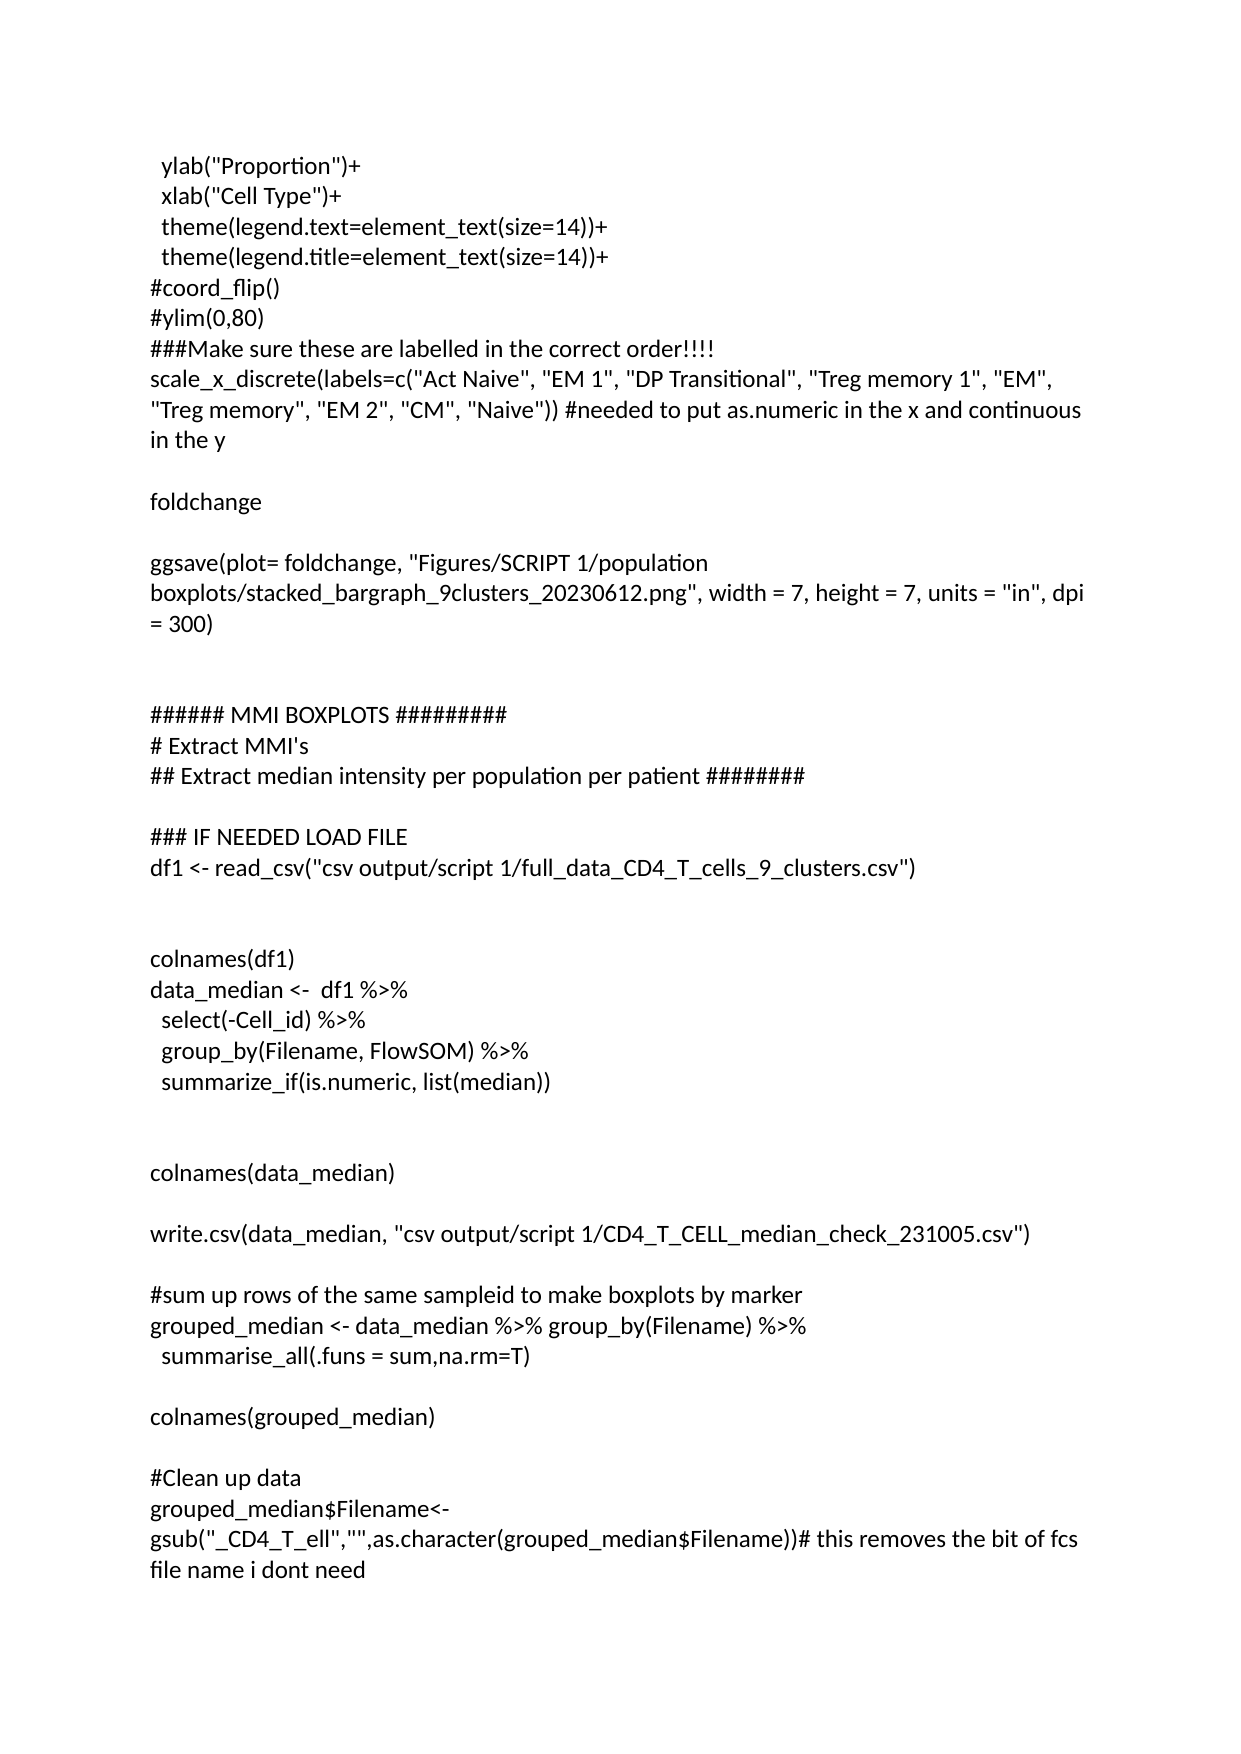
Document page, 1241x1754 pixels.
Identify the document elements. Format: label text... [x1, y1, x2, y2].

text theme(legend.text=element_text(size=14))+ [150, 211, 1090, 242]
text #ylim(0,80) [150, 303, 1090, 333]
text #sum up rows of the same sampleid to make boxplots by marker [150, 1279, 1090, 1310]
text theme(legend.title=element_text(size=14))+ [150, 242, 1090, 272]
text data_median <- df1 %>% [150, 974, 1090, 1004]
text df1 <- read_csv("csv output/script 1/full_data_CD4_T_cells_9_clusters.csv") [150, 852, 1090, 882]
text scale_x_discrete(labels=c("Act Naive", "EM 1", "DP Transitional", "Treg memory 1", "EM", "Treg memory", "EM 2", "CM", "Naive")) #needed to put as.numeric in the x and continuous in the y [150, 364, 1090, 455]
text colnames(data_median) [150, 1157, 1090, 1188]
text foldchange [150, 486, 1090, 516]
text ###Make sure these are labelled in the correct order!!!! [150, 333, 1090, 364]
text colnames(grouped_median) [150, 1401, 1090, 1432]
text summarise_all(.funs = sum,na.rm=T) [150, 1340, 1090, 1371]
text summarize_if(is.numeric, list(median)) [150, 1066, 1090, 1096]
text ###### MMI BOXPLOTS ######### [150, 699, 1090, 730]
text #Clean up data [150, 1462, 1090, 1493]
text #coord_flip() [150, 272, 1090, 303]
text colnames(df1) [150, 943, 1090, 974]
text xlab("Cell Type")+ [150, 181, 1090, 211]
text grouped_median <- data_median %>% group_by(Filename) %>% [150, 1310, 1090, 1340]
text ylab("Proportion")+ [150, 150, 1090, 181]
text ### IF NEEDED LOAD FILE [150, 821, 1090, 852]
text # Extract MMI's [150, 730, 1090, 760]
text select(-Cell_id) %>% [150, 1004, 1090, 1035]
text ## Extract median intensity per population per patient ######## [150, 760, 1090, 791]
text group_by(Filename, FlowSOM) %>% [150, 1035, 1090, 1066]
text ggsave(plot= foldchange, "Figures/SCRIPT 1/population boxplots/stacked_bargraph_9clusters_20230612.png", width = 7, height = 7, units = "in", dpi = 300) [150, 547, 1090, 638]
text grouped_median$Filename<-gsub("_CD4_T_ell","",as.character(grouped_median$Filename))# this removes the bit of fcs file name i dont need [150, 1493, 1090, 1584]
text write.csv(data_median, "csv output/script 1/CD4_T_CELL_median_check_231005.csv") [150, 1218, 1090, 1249]
